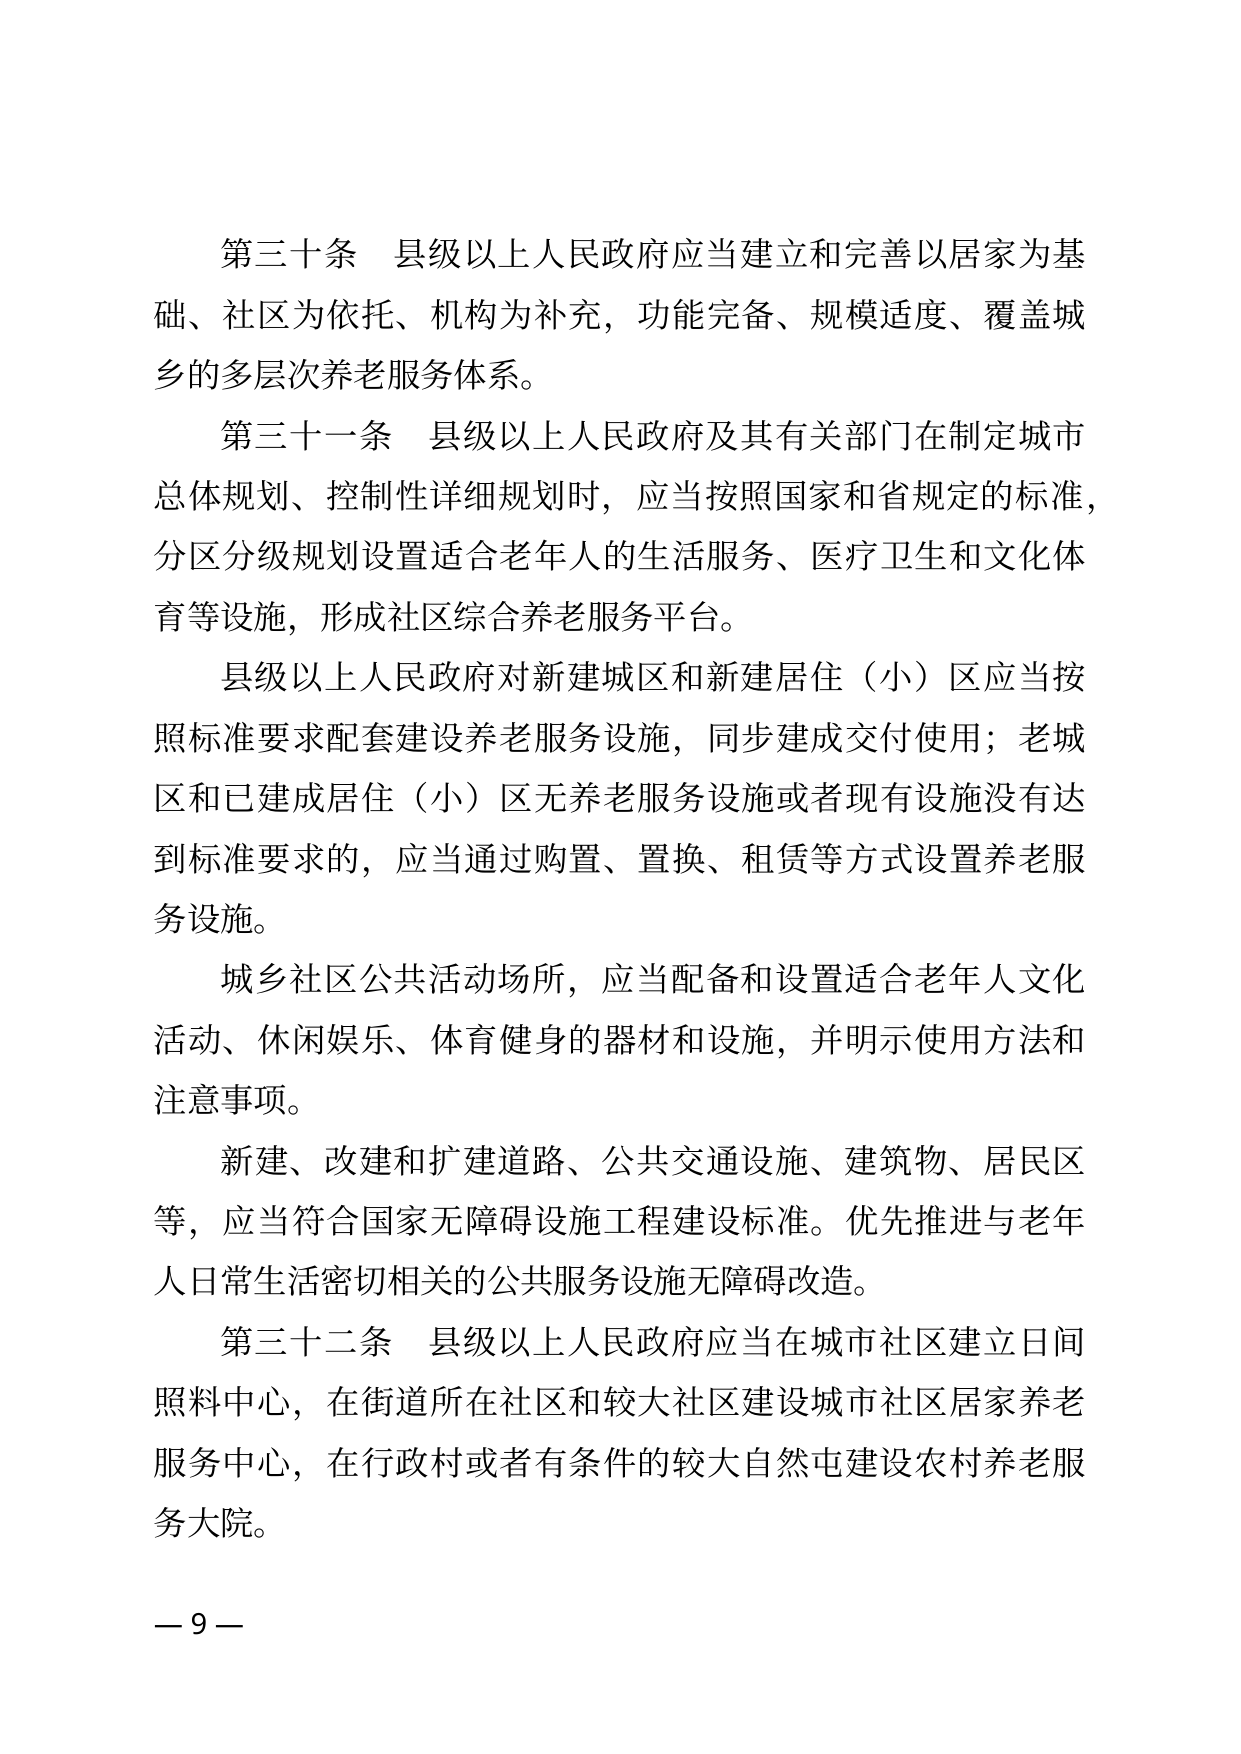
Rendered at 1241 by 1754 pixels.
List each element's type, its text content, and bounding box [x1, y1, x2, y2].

text 城乡社区公共活动场所，应当配备和设置适合老年人文化活动、休闲娱乐、体育健身的器材和设施，并明示使用方法和注意事项。 [153, 943, 1087, 1125]
text 新建、改建和扩建道路、公共交通设施、建筑物、居民区等，应当符合国家无障碍设施工程建设标准。优先推进与老年人日常生活密切相关的公共服务设施无障碍改造。 [153, 1125, 1087, 1306]
text 第三十条 县级以上人民政府应当建立和完善以居家为基础、社区为依托、机构为补充，功能完备、规模适度、覆盖城乡的多层次养老服务体系。 [153, 218, 1087, 400]
text 第三十一条 县级以上人民政府及其有关部门在制定城市总体规划、控制性详细规划时，应当按照国家和省规定的标准，分区分级规划设置适合老年人的生活服务、医疗卫生和文化体育等设施，形成社区综合养老服务平台。 [153, 400, 1087, 641]
text 县级以上人民政府对新建城区和新建居住（小）区应当按照标准要求配套建设养老服务设施，同步建成交付使用；老城区和已建成居住（小）区无养老服务设施或者现有设施没有达到标准要求的，应当通过购置、置换、租赁等方式设置养老服务设施。 [153, 641, 1087, 943]
text 第三十二条 县级以上人民政府应当在城市社区建立日间照料中心，在街道所在社区和较大社区建设城市社区居家养老服务中心，在行政村或者有条件的较大自然屯建设农村养老服务大院。 [153, 1306, 1087, 1548]
